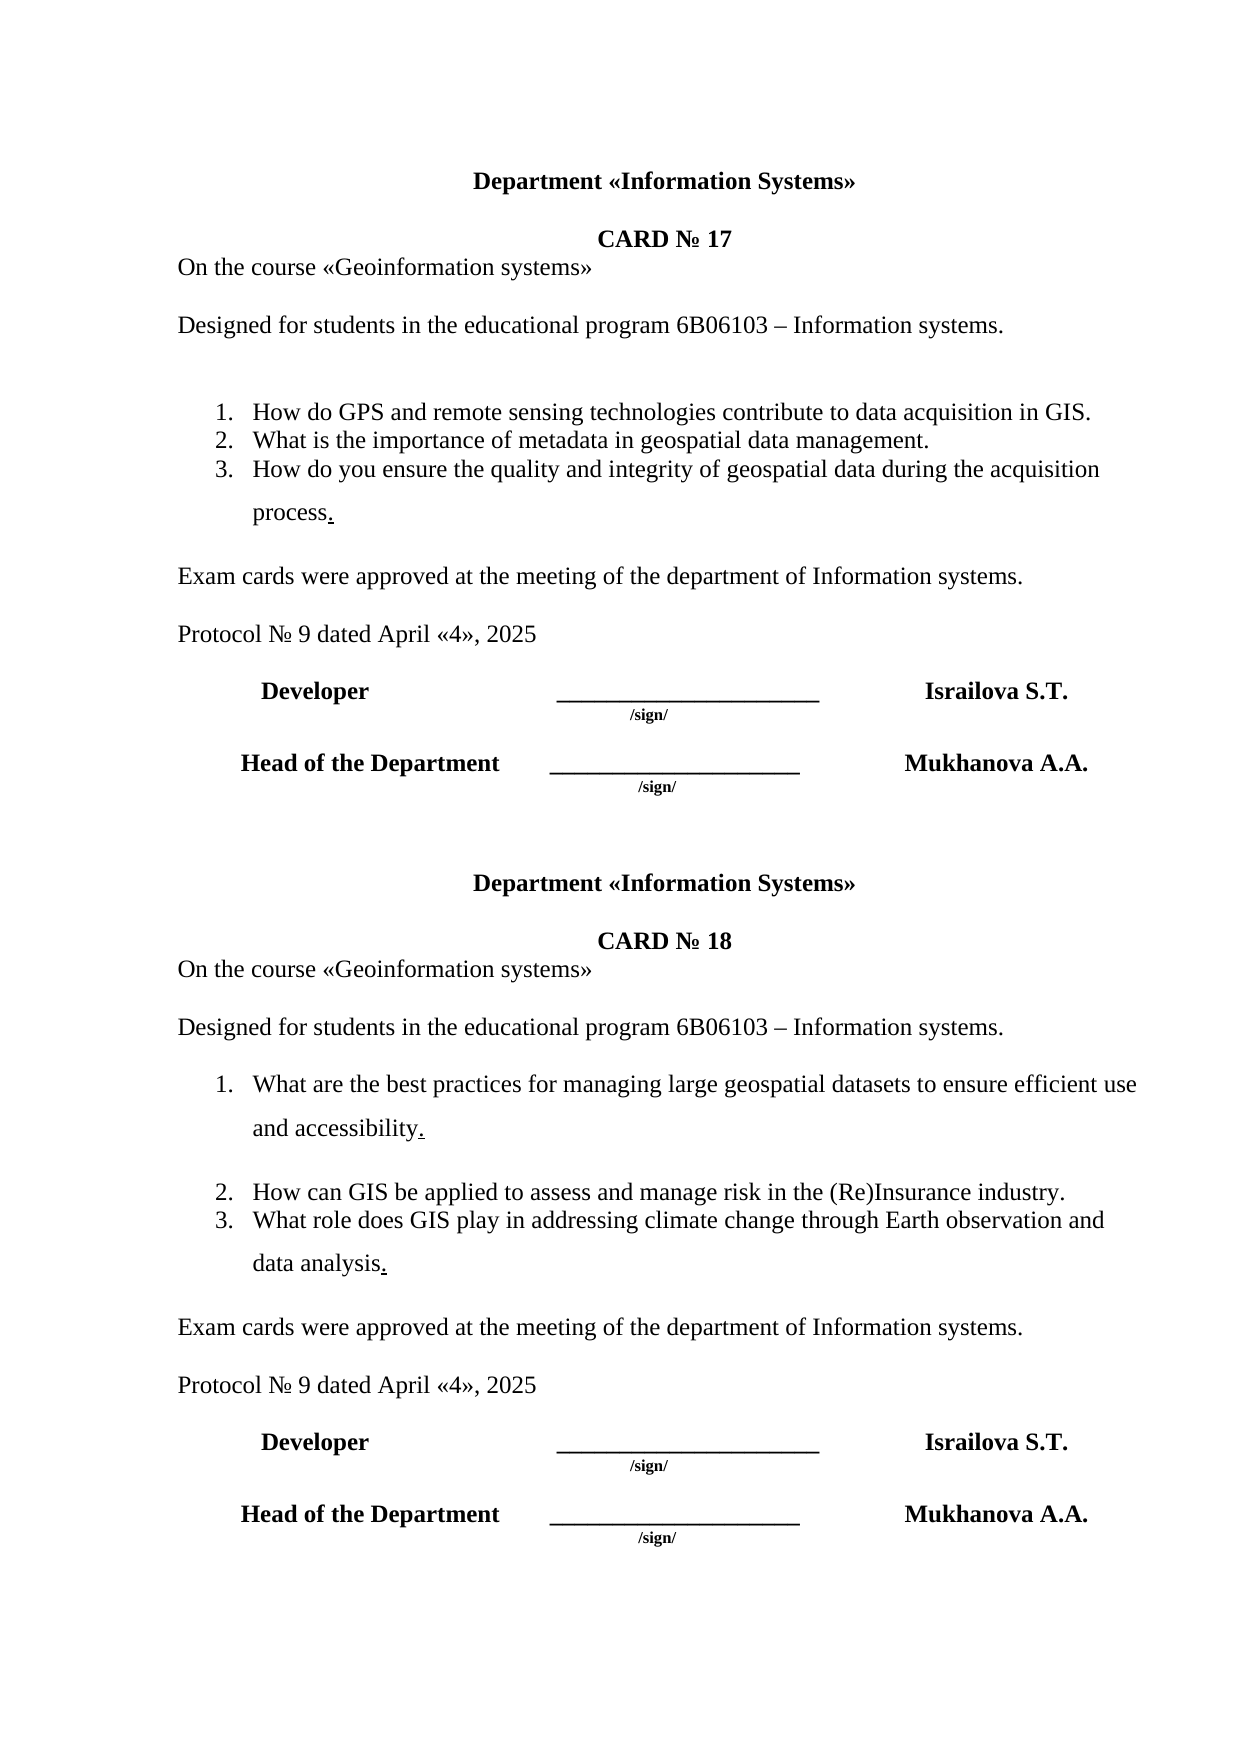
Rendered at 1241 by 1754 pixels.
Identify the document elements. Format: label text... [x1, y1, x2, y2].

text Protocol № 9 dated April «4», 2025 [177, 1370, 1152, 1399]
text /sign/ [546, 777, 1152, 796]
subtitle Head of the Department ____________________ Mukhanova A.A. [177, 748, 1152, 777]
subtitle CARD № 17 [177, 224, 1152, 252]
subtitle Developer _____________________ Israilova S.T. [177, 1427, 1152, 1456]
text /sign/ [546, 1528, 1152, 1547]
list What is the importance of metadata in geospatial data management. [215, 425, 1152, 454]
text Exam cards were approved at the meeting of the department of Information systems. [177, 1312, 1152, 1341]
text On the course «Geoinformation systems» [177, 252, 1152, 281]
text /sign/ [546, 705, 1152, 724]
subtitle Head of the Department ____________________ Mukhanova A.A. [177, 1499, 1152, 1528]
subtitle CARD № 18 [177, 926, 1152, 954]
text Designed for students in the educational program 6В06103 – Information systems. [177, 310, 1152, 339]
text Department «Information Systems» [177, 868, 1152, 897]
list What role does GIS play in addressing climate change through Earth observation and data analysis. [215, 1205, 1152, 1277]
text Protocol № 9 dated April «4», 2025 [177, 619, 1152, 647]
list How do GPS and remote sensing technologies contribute to data acquisition in GIS. [215, 397, 1152, 425]
subtitle Developer _____________________ Israilova S.T. [177, 676, 1152, 705]
list What are the best practices for managing large geospatial datasets to ensure efficient use and accessibility. [215, 1069, 1152, 1141]
text Department «Information Systems» [177, 166, 1152, 195]
text Designed for students in the educational program 6В06103 – Information systems. [177, 1012, 1152, 1041]
text On the course «Geoinformation systems» [177, 954, 1152, 983]
list How do you ensure the quality and integrity of geospatial data during the acquisition process. [215, 454, 1152, 526]
text Exam cards were approved at the meeting of the department of Information systems. [177, 561, 1152, 590]
list How can GIS be applied to assess and manage risk in the (Re)Insurance industry. [215, 1177, 1152, 1205]
text /sign/ [546, 1456, 1152, 1475]
